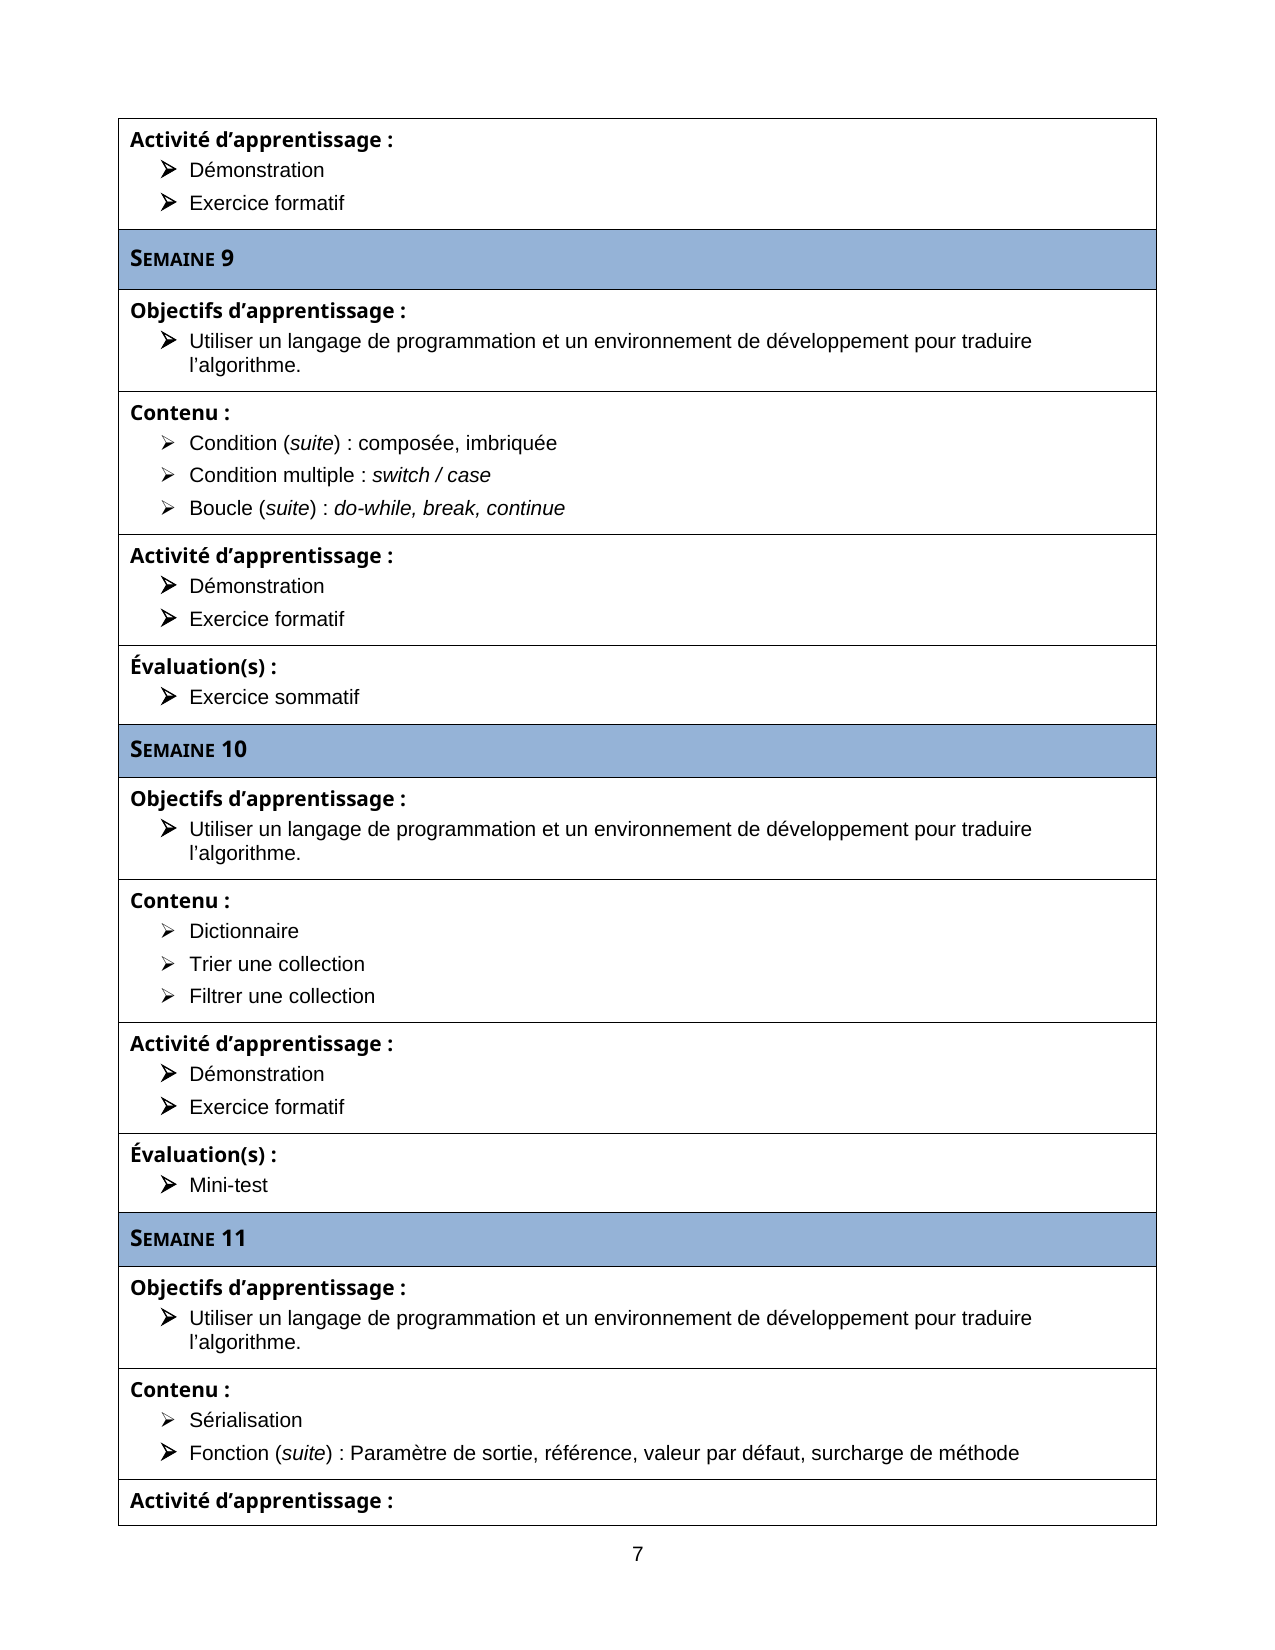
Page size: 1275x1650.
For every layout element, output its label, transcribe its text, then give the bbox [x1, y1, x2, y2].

table_cell Semaine 10 [119, 725, 1156, 777]
table_cell Semaine 11 [119, 1213, 1156, 1266]
table_cell Activité d’apprentissage : Démonstration Exercice formatif [119, 119, 1156, 229]
table_cell Semaine 9 [119, 230, 1156, 289]
table_cell Objectifs d’apprentissage : Utiliser un langage de programmation et un environnement de développement pour traduire l’algorithme. [119, 778, 1156, 879]
table_cell Évaluation(s) : Mini-test [119, 1134, 1156, 1212]
table_cell Activité d’apprentissage : Démonstration Exercice formatif [119, 1023, 1156, 1133]
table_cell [119, 1480, 1156, 1524]
table_cell Objectifs d’apprentissage : Utiliser un langage de programmation et un environnement de développement pour traduire l’algorithme. [119, 1267, 1156, 1368]
table_cell Évaluation(s) : Exercice sommatif [119, 646, 1156, 723]
table_cell Contenu : Condition (suite) : composée, imbriquée Condition multiple : switch / case Boucle (suite) : do-while, break, continue [119, 392, 1156, 534]
table_cell Activité d’apprentissage : Démonstration Exercice formatif [119, 535, 1156, 645]
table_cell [119, 290, 1156, 391]
table_cell Contenu : Dictionnaire Trier une collection Filtrer une collection [119, 880, 1156, 1022]
table_cell Contenu : Sérialisation Fonction (suite) : Paramètre de sortie, référence, valeur par défaut, surcharge de méthode [119, 1369, 1156, 1479]
